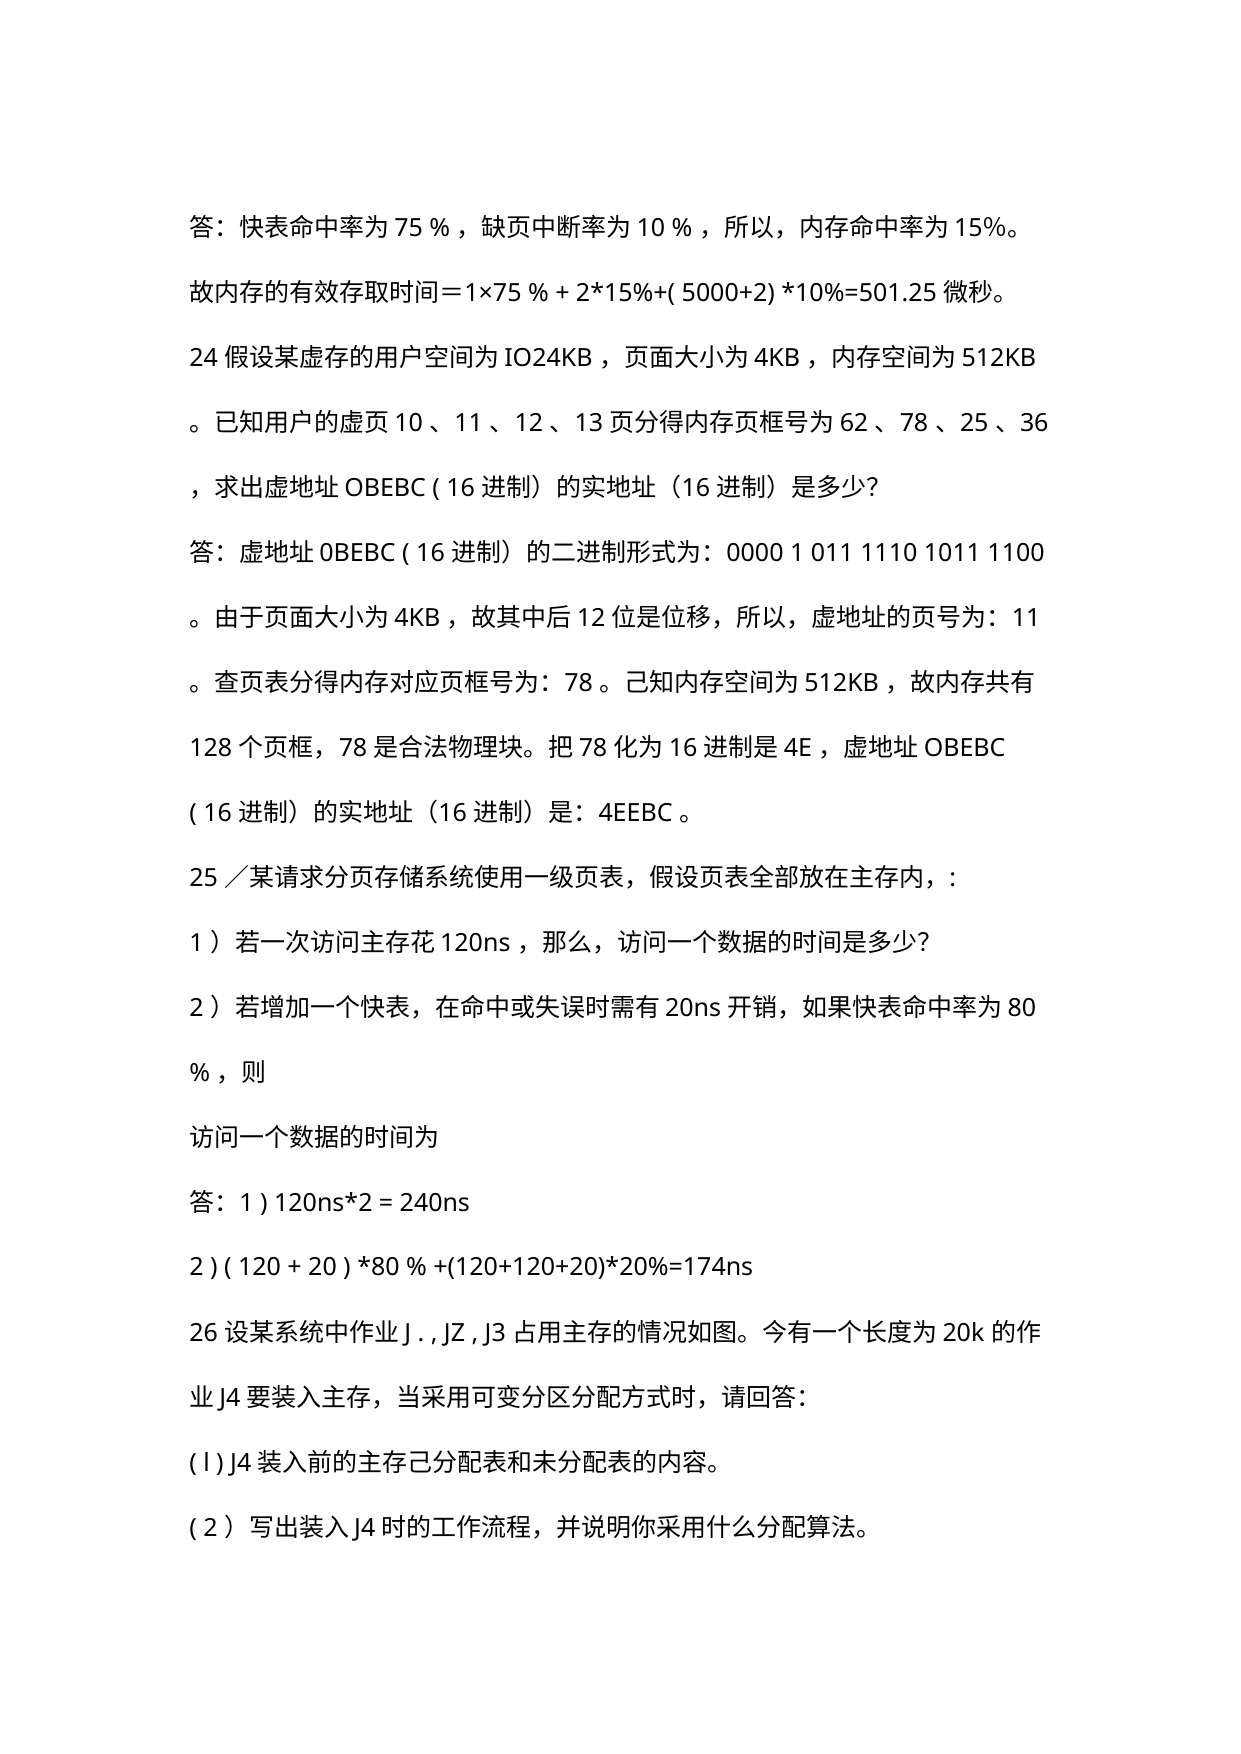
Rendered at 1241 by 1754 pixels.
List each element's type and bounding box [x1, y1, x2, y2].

table_cell [188, 162, 1053, 1559]
